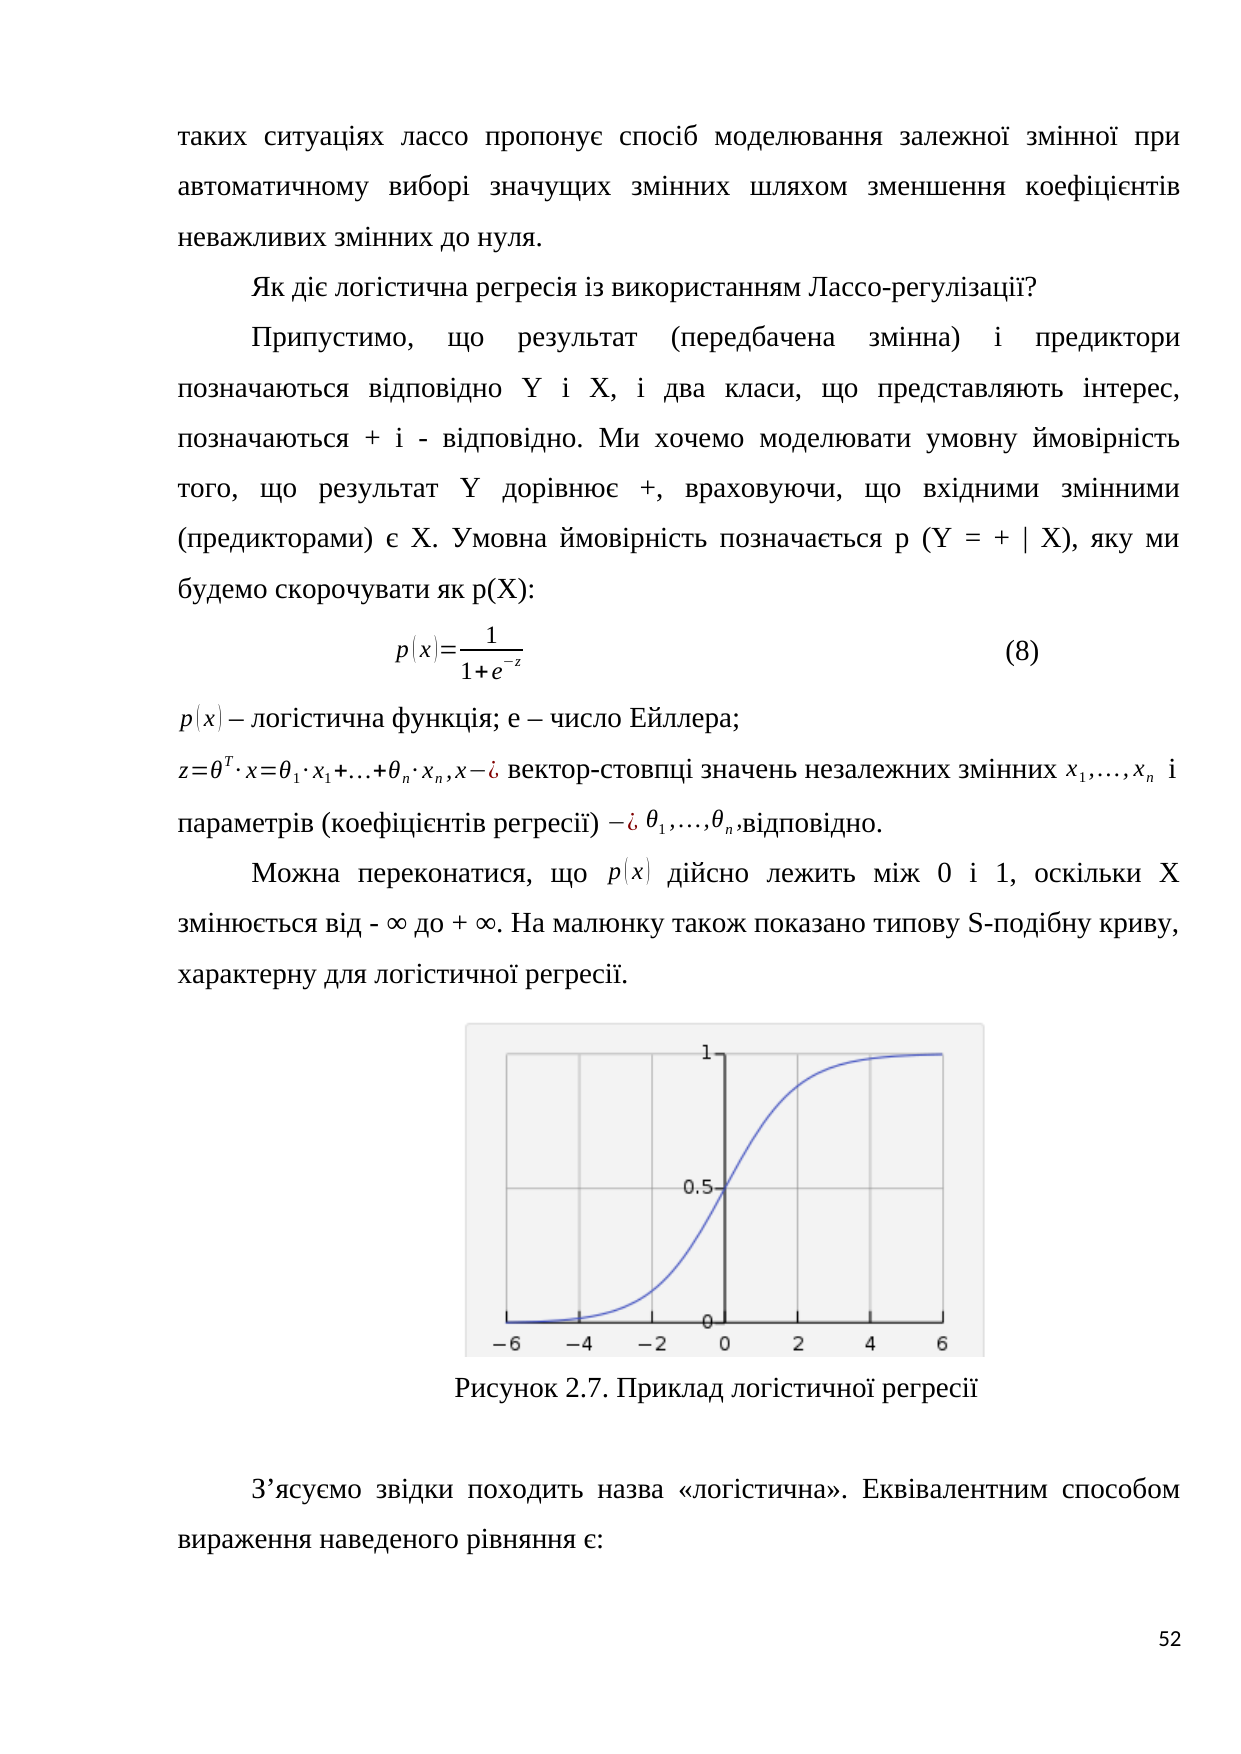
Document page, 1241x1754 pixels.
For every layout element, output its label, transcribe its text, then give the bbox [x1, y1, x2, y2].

text Як діє логістична регресія із використанням Лассо-регулізації? [177, 269, 1181, 303]
text Припустимо, що результат (передбачена змінна) і предиктори позначаються відповідно Y і X, і два класи, що представляють інтерес, позначаються + і - відповідно. Ми хочемо моделювати умовну ймовірність того, що результат Y дорівнює +, враховуючи, що вхідними змінними (предикторами) є X. Умовна ймовірність позначається p (Y = + | X), яку ми будемо скорочувати як p(X): [177, 319, 1181, 604]
text Можна переконатися, що дійсно лежить між 0 і 1, оскільки X змінюється від - ∞ до + ∞. На малюнку також показано типову S-подібну криву, характерну для логістичної регресії. [177, 855, 1181, 989]
text – логістична функція; е – число Ейллера; [177, 701, 1181, 735]
text (8) [177, 621, 1181, 684]
text З’ясуємо звідки походить назва «логістична». Еквівалентним способом вираження наведеного рівняння є: [177, 1471, 1181, 1554]
text вектор-стовпці значень незалежних змінних і параметрів (коефіцієнтів регресії) відповідно. [177, 752, 1181, 838]
text Рисунок 2.7. Приклад логістичної регресії [177, 1370, 1181, 1404]
picture [420, 1006, 1013, 1357]
